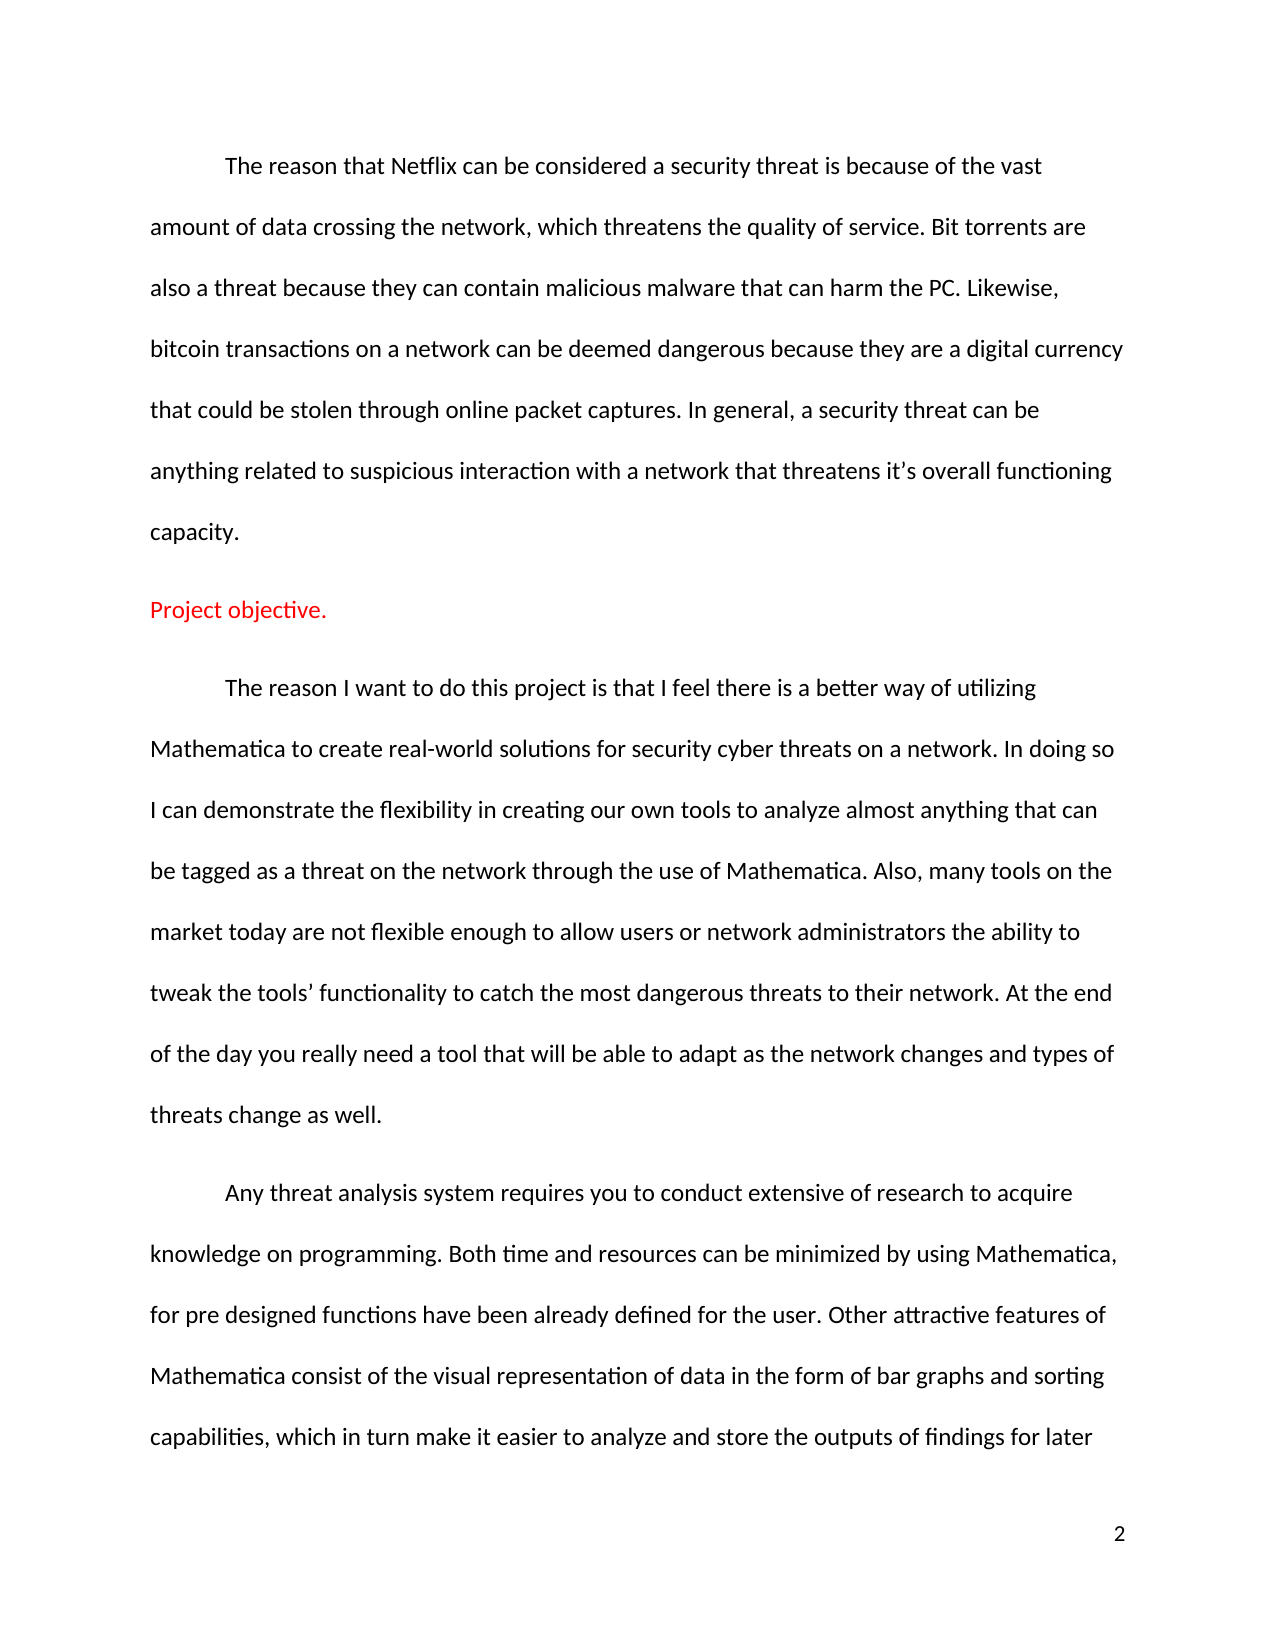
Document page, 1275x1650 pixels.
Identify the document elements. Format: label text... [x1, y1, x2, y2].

text The reason I want to do this project is that I feel there is a better way of utilizing Mathematica to create real-world solutions for security cyber threats on a network. In doing so I can demonstrate the flexibility in creating our own tools to analyze almost anything that can be tagged as a threat on the network through the use of Mathematica. Also, many tools on the market today are not flexible enough to allow users or network administrators the ability to tweak the tools’ functionality to catch the most dangerous threats to their network. At the end of the day you really need a tool that will be able to adapt as the network changes and types of threats change as well. [150, 672, 1125, 1129]
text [150, 1177, 1125, 1451]
text Project objective. [150, 594, 1125, 624]
text The reason that Netflix can be considered a security threat is because of the vast amount of data crossing the network, which threatens the quality of service. Bit torrents are also a threat because they can contain malicious malware that can harm the PC. Likewise, bitcoin transactions on a network can be deemed dangerous because they are a digital currency that could be stolen through online packet captures. In general, a security threat can be anything related to suspicious interaction with a network that threatens it’s overall functioning capacity. [150, 150, 1125, 547]
